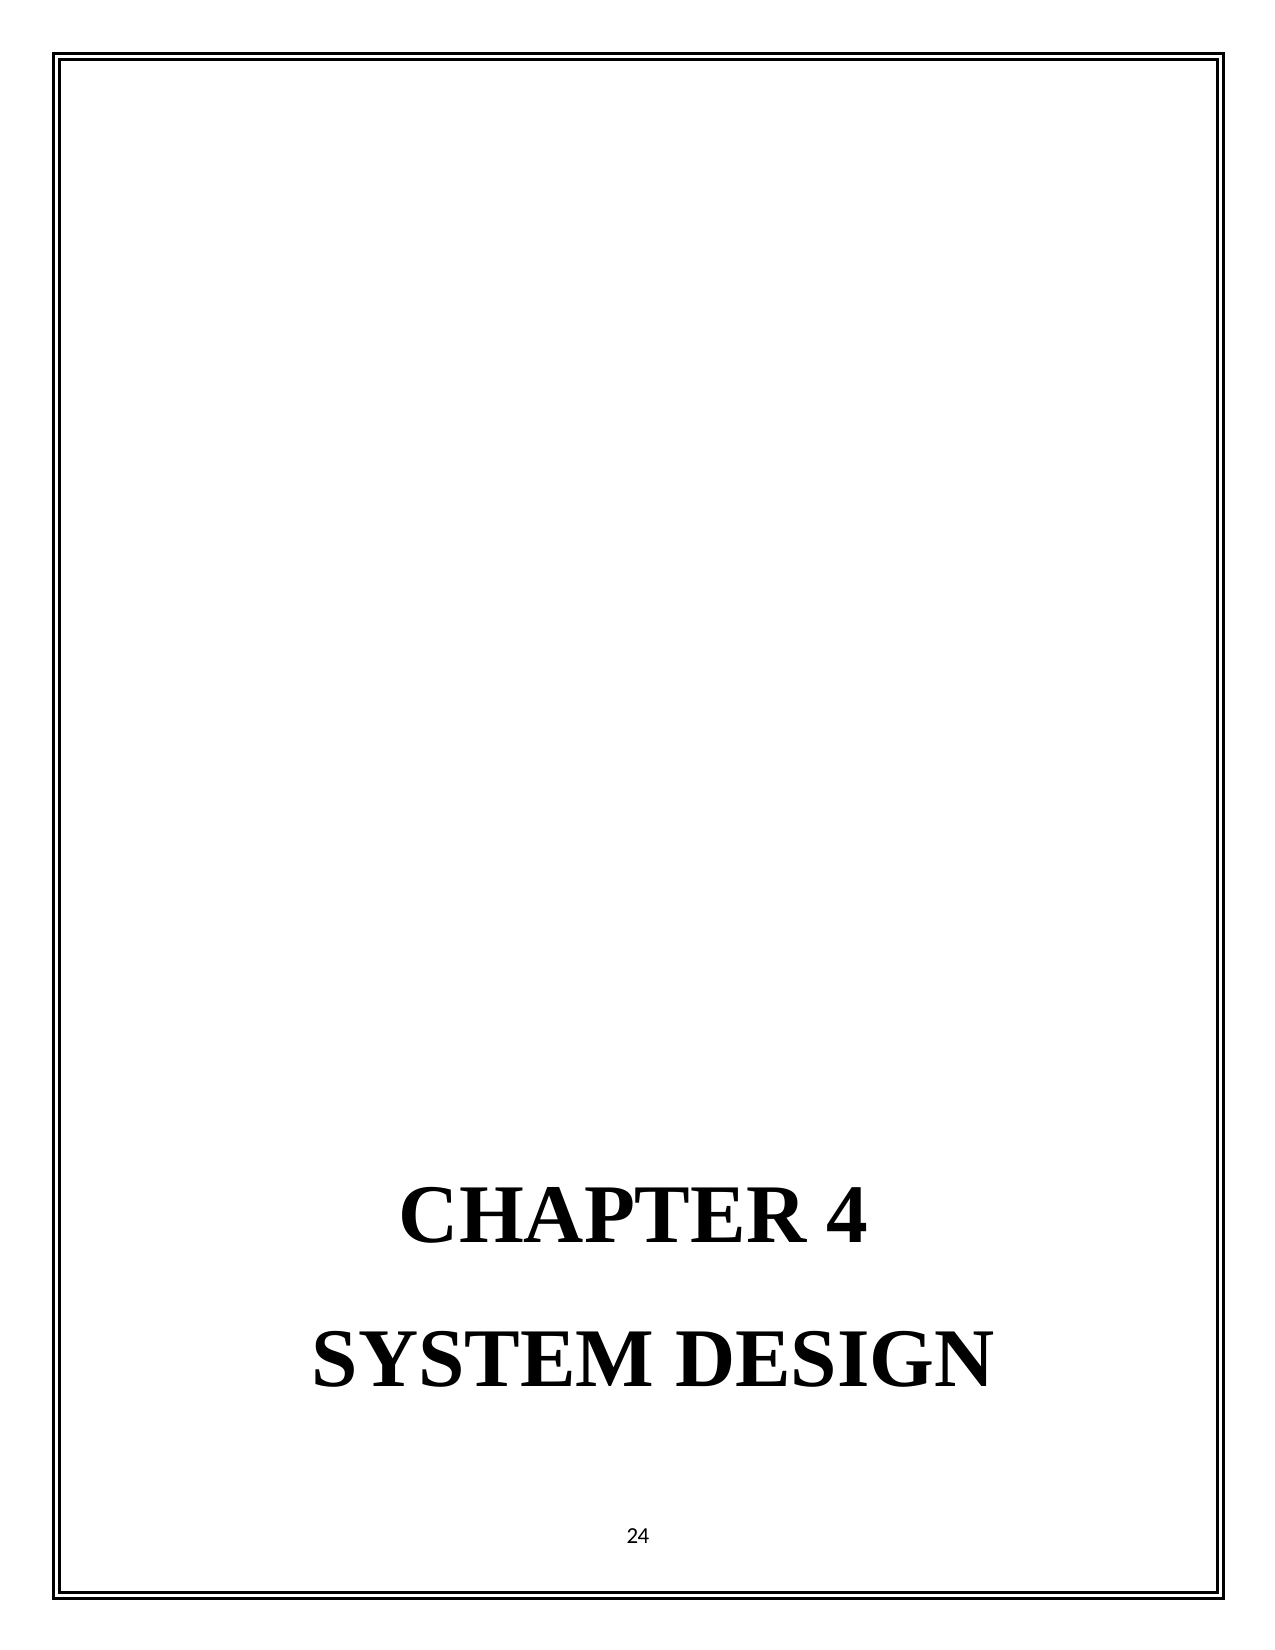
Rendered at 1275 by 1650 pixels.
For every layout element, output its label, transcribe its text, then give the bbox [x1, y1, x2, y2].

subtitle CHAPTER 4 [117, 1165, 1150, 1261]
text SYSTEM DESIGN [117, 1308, 1190, 1404]
